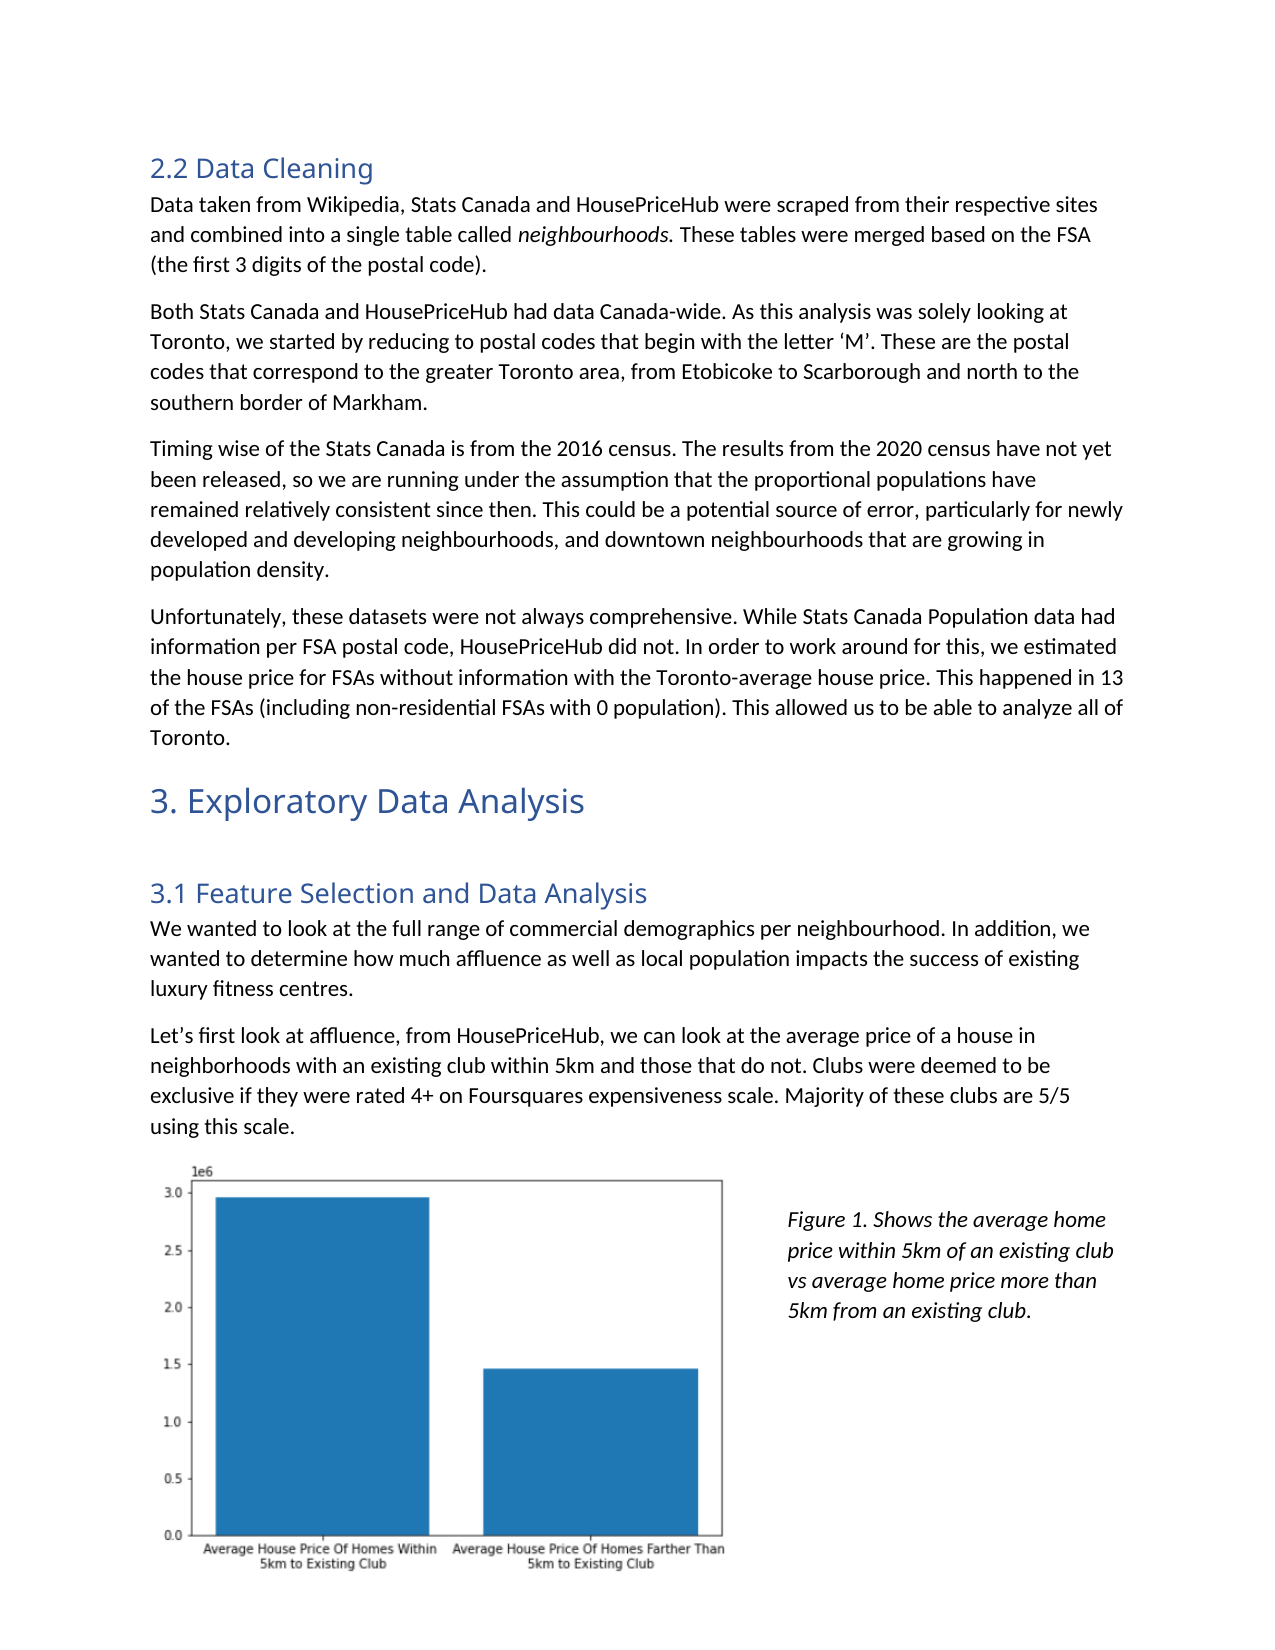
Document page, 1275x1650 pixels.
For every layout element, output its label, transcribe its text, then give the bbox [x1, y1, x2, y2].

subtitle 3. Exploratory Data Analysis [150, 778, 1125, 824]
text Let’s first look at affluence, from HousePriceHub, we can look at the average price of a house in neighborhoods with an existing club within 5km and those that do not. Clubs were deemed to be exclusive if they were rated 4+ on Foursquares expensiveness scale. Majority of these clubs are 5/5 using this scale. [150, 1021, 1125, 1140]
text Timing wise of the Stats Canada is from the 2016 census. The results from the 2020 census have not yet been released, so we are running under the assumption that the proportional populations have remained relatively consistent since then. This could be a potential source of error, particularly for newly developed and developing neighbourhoods, and downtown neighbourhoods that are growing in population density. [150, 434, 1125, 583]
text Data taken from Wikipedia, Stats Canada and HousePriceHub were scraped from their respective sites and combined into a single table called neighbourhoods. These tables were merged based on the FSA (the first 3 digits of the postal code). [150, 190, 1125, 278]
text Figure 1. Shows the average home price within 5km of an existing club vs average home price more than 5km from an existing club. [769, 1206, 1125, 1324]
text We wanted to look at the full range of commercial demographics per neighbourhood. In addition, we wanted to determine how much affluence as well as local population impacts the success of existing luxury fitness centres. [150, 914, 1125, 1002]
subtitle 3.1 Feature Selection and Data Analysis [150, 874, 1125, 911]
subtitle 2.2 Data Cleaning [150, 150, 1125, 187]
text Both Stats Canada and HousePriceHub had data Canada-wide. As this analysis was solely looking at Toronto, we started by reducing to postal codes that begin with the letter ‘M’. These are the postal codes that correspond to the greater Toronto area, from Etobicoke to Scarborough and north to the southern border of Markham. [150, 297, 1125, 416]
text Unfortunately, these datasets were not always comprehensive. While Stats Canada Population data had information per FSA postal code, HousePriceHub did not. In order to work around for this, we estimated the house price for FSAs without information with the Toronto-average house price. This happened in 13 of the FSAs (including non-residential FSAs with 0 population). This allowed us to be able to analyze all of Toronto. [150, 602, 1125, 751]
picture [150, 1160, 769, 1597]
